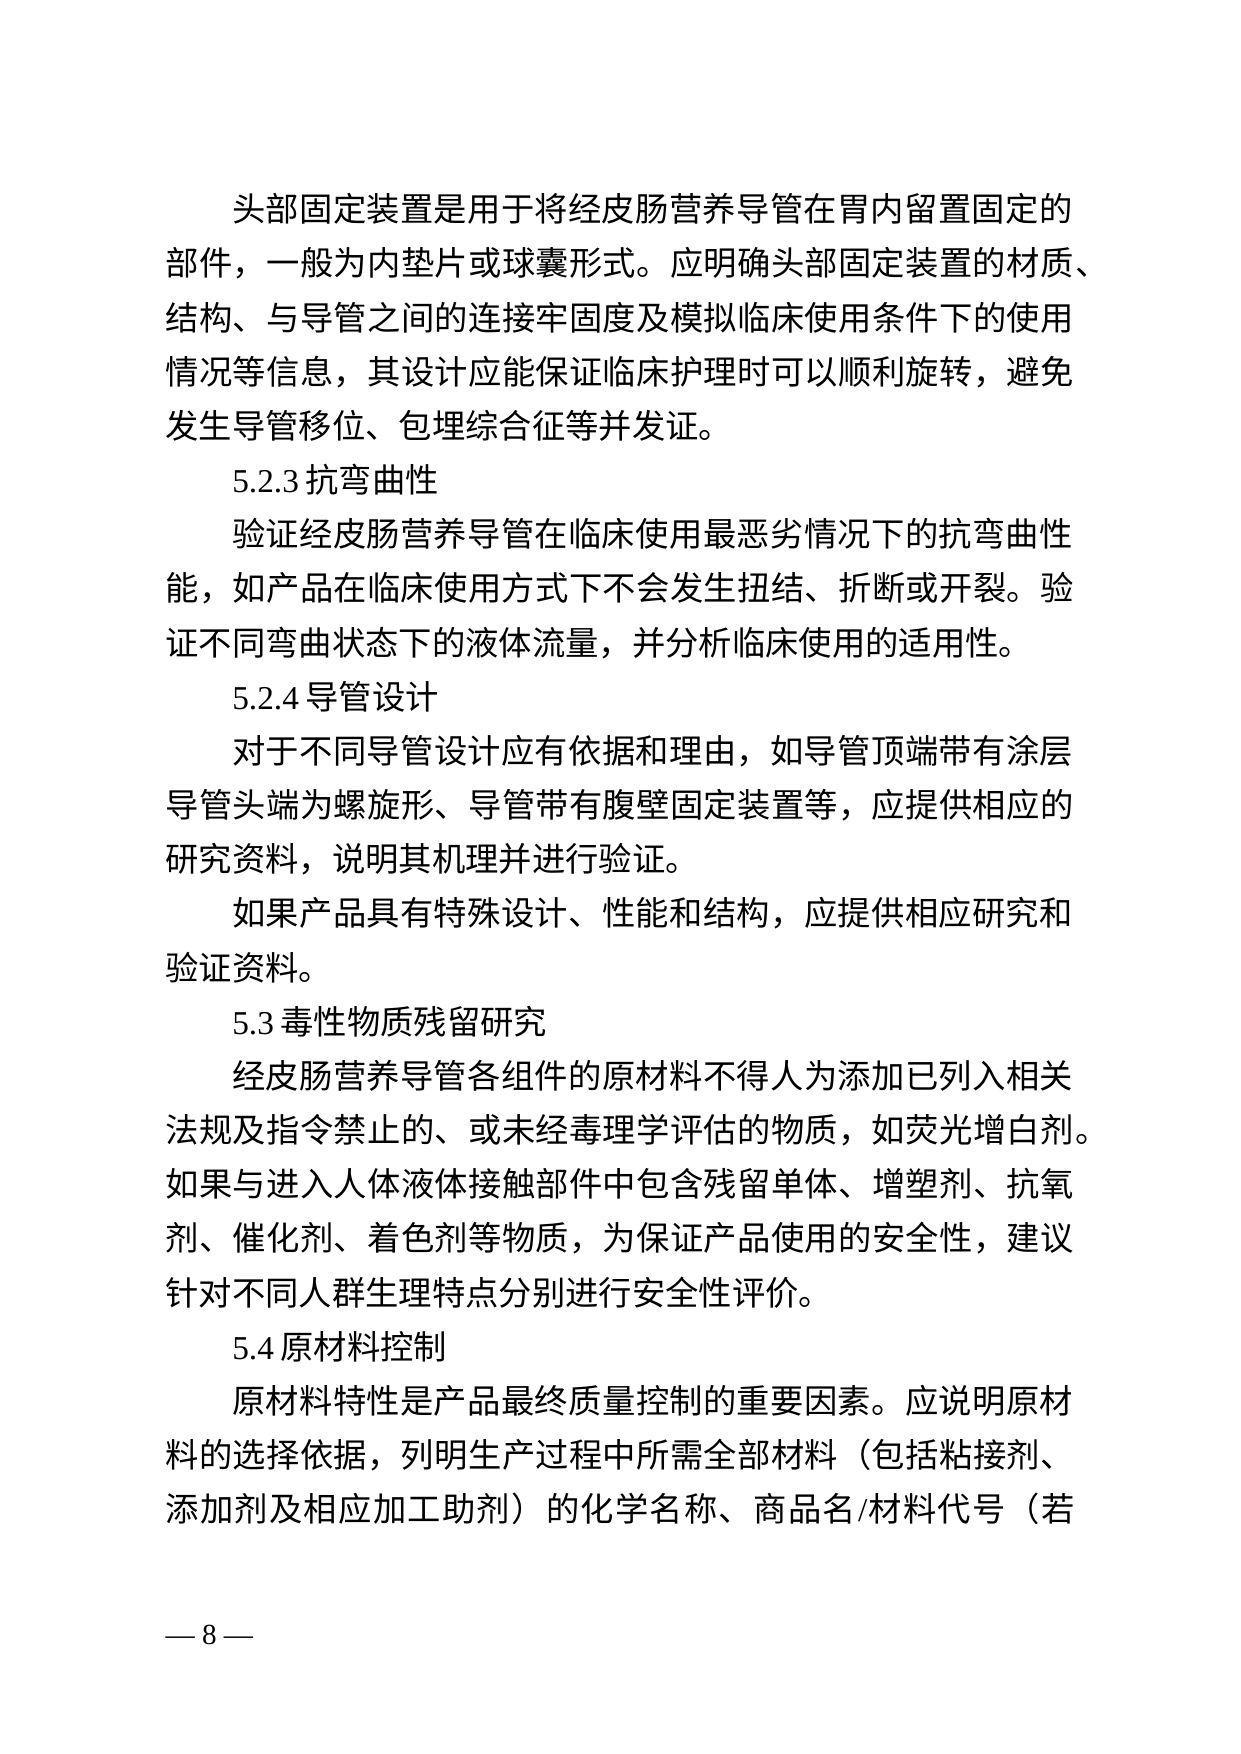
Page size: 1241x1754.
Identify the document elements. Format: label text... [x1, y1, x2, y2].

text 经皮肠营养导管各组件的原材料不得人为添加已列入相关法规及指令禁止的、或未经毒理学评估的物质，如荧光增白剂。如果与进入人体液体接触部件中包含残留单体、增塑剂、抗氧剂、催化剂、着色剂等物质，为保证产品使用的安全性，建议针对不同人群生理特点分别进行安全性评价。 [165, 1045, 1075, 1316]
text 5.4原材料控制 [165, 1316, 1075, 1370]
text 对于不同导管设计应有依据和理由，如导管顶端带有涂层、导管头端为螺旋形、导管带有腹壁固定装置等，应提供相应的研究资料，说明其机理并进行验证。 [165, 720, 1075, 882]
text 头部固定装置是用于将经皮肠营养导管在胃内留置固定的部件，一般为内垫片或球囊形式。应明确头部固定装置的材质、结构、与导管之间的连接牢固度及模拟临床使用条件下的使用情况等信息，其设计应能保证临床护理时可以顺利旋转，避免发生导管移位、包埋综合征等并发证。 [165, 178, 1075, 449]
text 如果产品具有特殊设计、性能和结构，应提供相应研究和验证资料。 [165, 882, 1075, 991]
text 5.3毒性物质残留研究 [165, 991, 1075, 1045]
text 5.2.4导管设计 [165, 666, 1075, 720]
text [165, 1370, 1075, 1532]
text 5.2.3抗弯曲性 [165, 449, 1075, 503]
text 验证经皮肠营养导管在临床使用最恶劣情况下的抗弯曲性能，如产品在临床使用方式下不会发生扭结、折断或开裂。验证不同弯曲状态下的液体流量，并分析临床使用的适用性。 [165, 503, 1075, 666]
